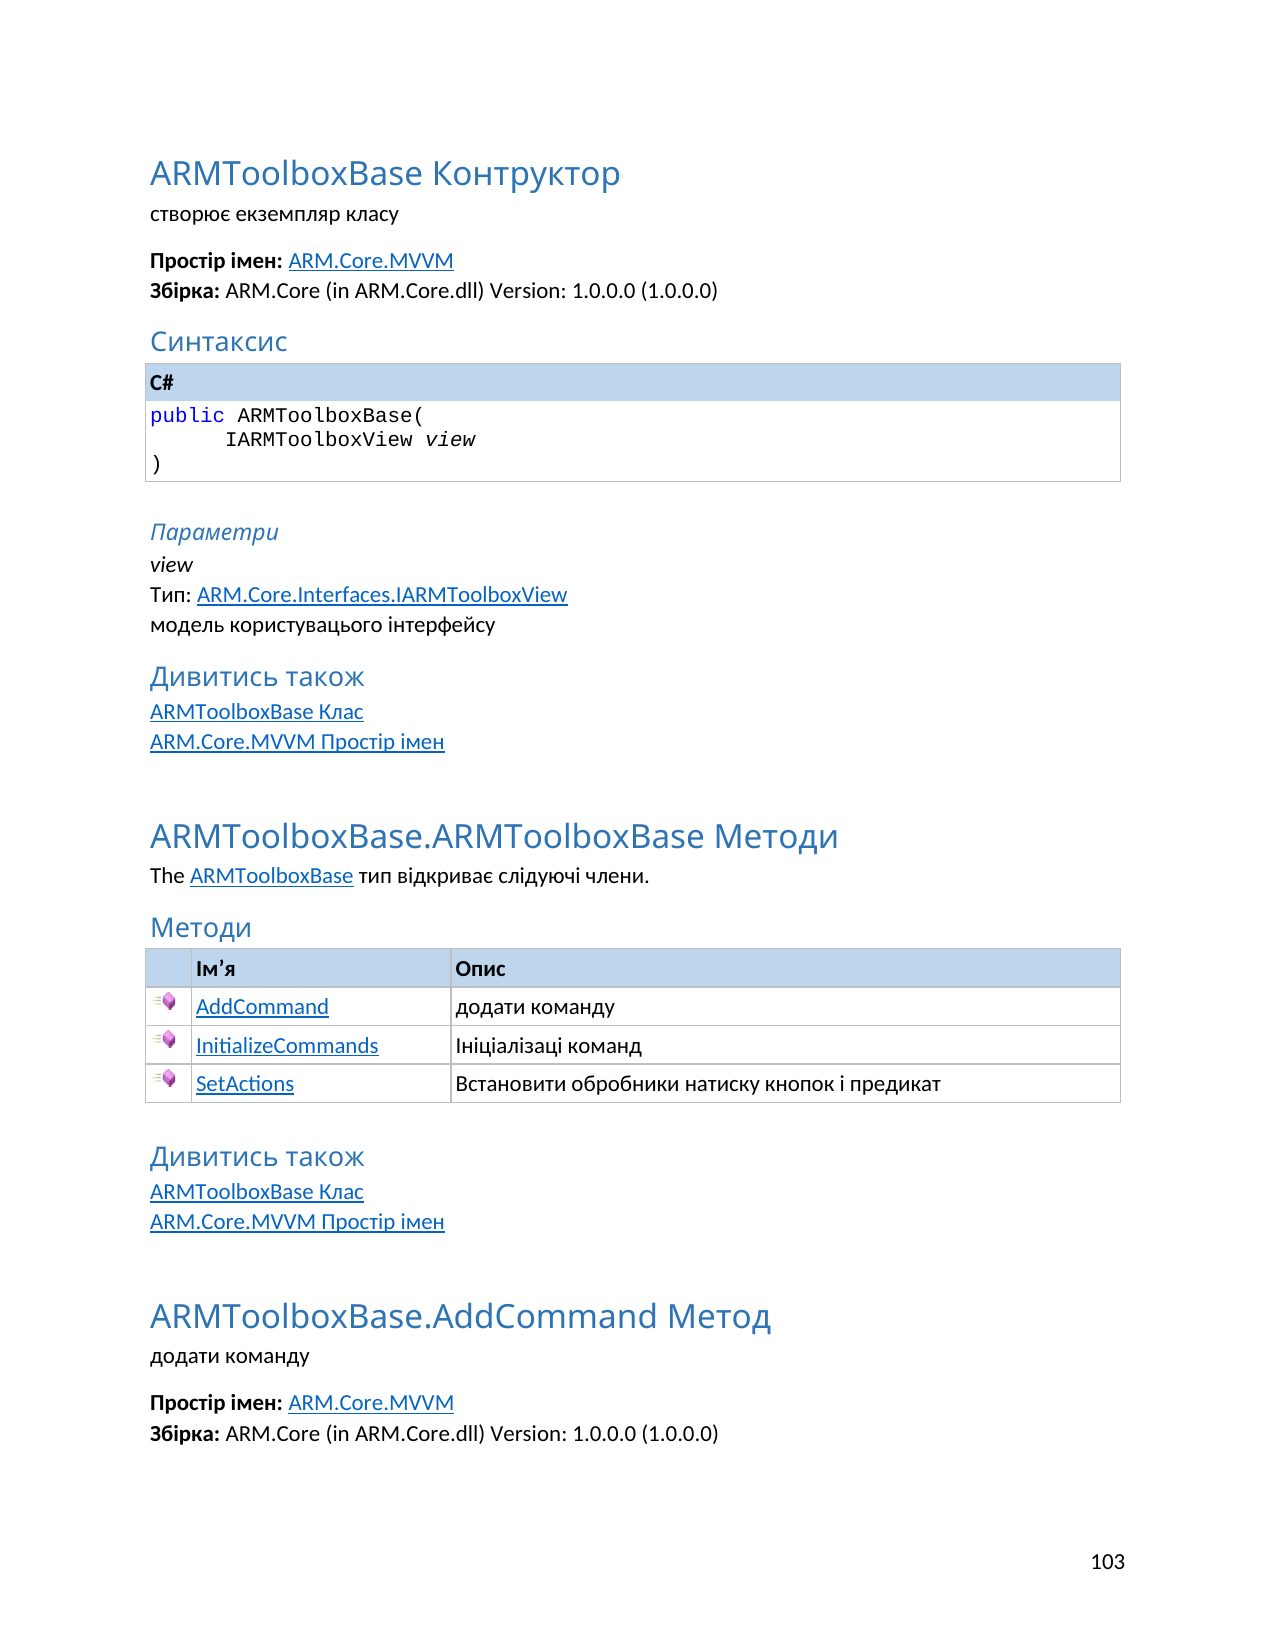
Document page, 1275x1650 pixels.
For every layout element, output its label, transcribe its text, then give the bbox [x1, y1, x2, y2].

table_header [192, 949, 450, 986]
subtitle Дивитись також [150, 1137, 1125, 1174]
text додати команду [150, 1342, 1125, 1369]
subtitle Дивитись також [150, 657, 1125, 694]
subtitle Синтаксис [150, 323, 1125, 360]
text ARM.Core.MVVM Простір імен [150, 727, 1125, 755]
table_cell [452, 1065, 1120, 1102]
subtitle Параметри [150, 516, 1125, 547]
text ARMToolboxBase Клас [150, 1177, 1125, 1205]
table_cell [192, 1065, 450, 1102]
picture [150, 1030, 175, 1048]
text Простір імен: ARM.Core.MVVM Збірка: ARM.Core (in ARM.Core.dll) Version: 1.0.0.0 (1.0.0.0) [150, 246, 1125, 304]
text ARM.Core.MVVM Простір імен [150, 1207, 1125, 1235]
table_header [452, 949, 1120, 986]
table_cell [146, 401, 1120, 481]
text The ARMToolboxBase тип відкриває слідуючі члени. [150, 861, 1125, 889]
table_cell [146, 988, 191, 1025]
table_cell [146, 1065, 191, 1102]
text view [150, 550, 1125, 578]
subtitle ARMToolboxBase.AddCommand Метод [150, 1293, 1125, 1338]
picture [150, 992, 175, 1010]
picture [150, 1069, 175, 1087]
text створює екземпляр класу [150, 199, 1125, 227]
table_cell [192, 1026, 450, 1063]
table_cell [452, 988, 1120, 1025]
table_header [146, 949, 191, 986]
subtitle ARMToolboxBase.ARMToolboxBase Методи [150, 812, 1125, 858]
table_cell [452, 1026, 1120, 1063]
subtitle Методи [150, 908, 1125, 945]
text модель користувацього інтерфейсу [150, 610, 1125, 638]
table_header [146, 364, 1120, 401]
subtitle ARMToolboxBase Контруктор [150, 150, 1125, 195]
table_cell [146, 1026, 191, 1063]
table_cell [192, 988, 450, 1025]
text ARMToolboxBase Клас [150, 697, 1125, 725]
text Простір імен: ARM.Core.MVVM Збірка: ARM.Core (in ARM.Core.dll) Version: 1.0.0.0 (1.0.0.0) [150, 1388, 1125, 1447]
text Тип: ARM.Core.Interfaces.IARMToolboxView [150, 580, 1125, 608]
